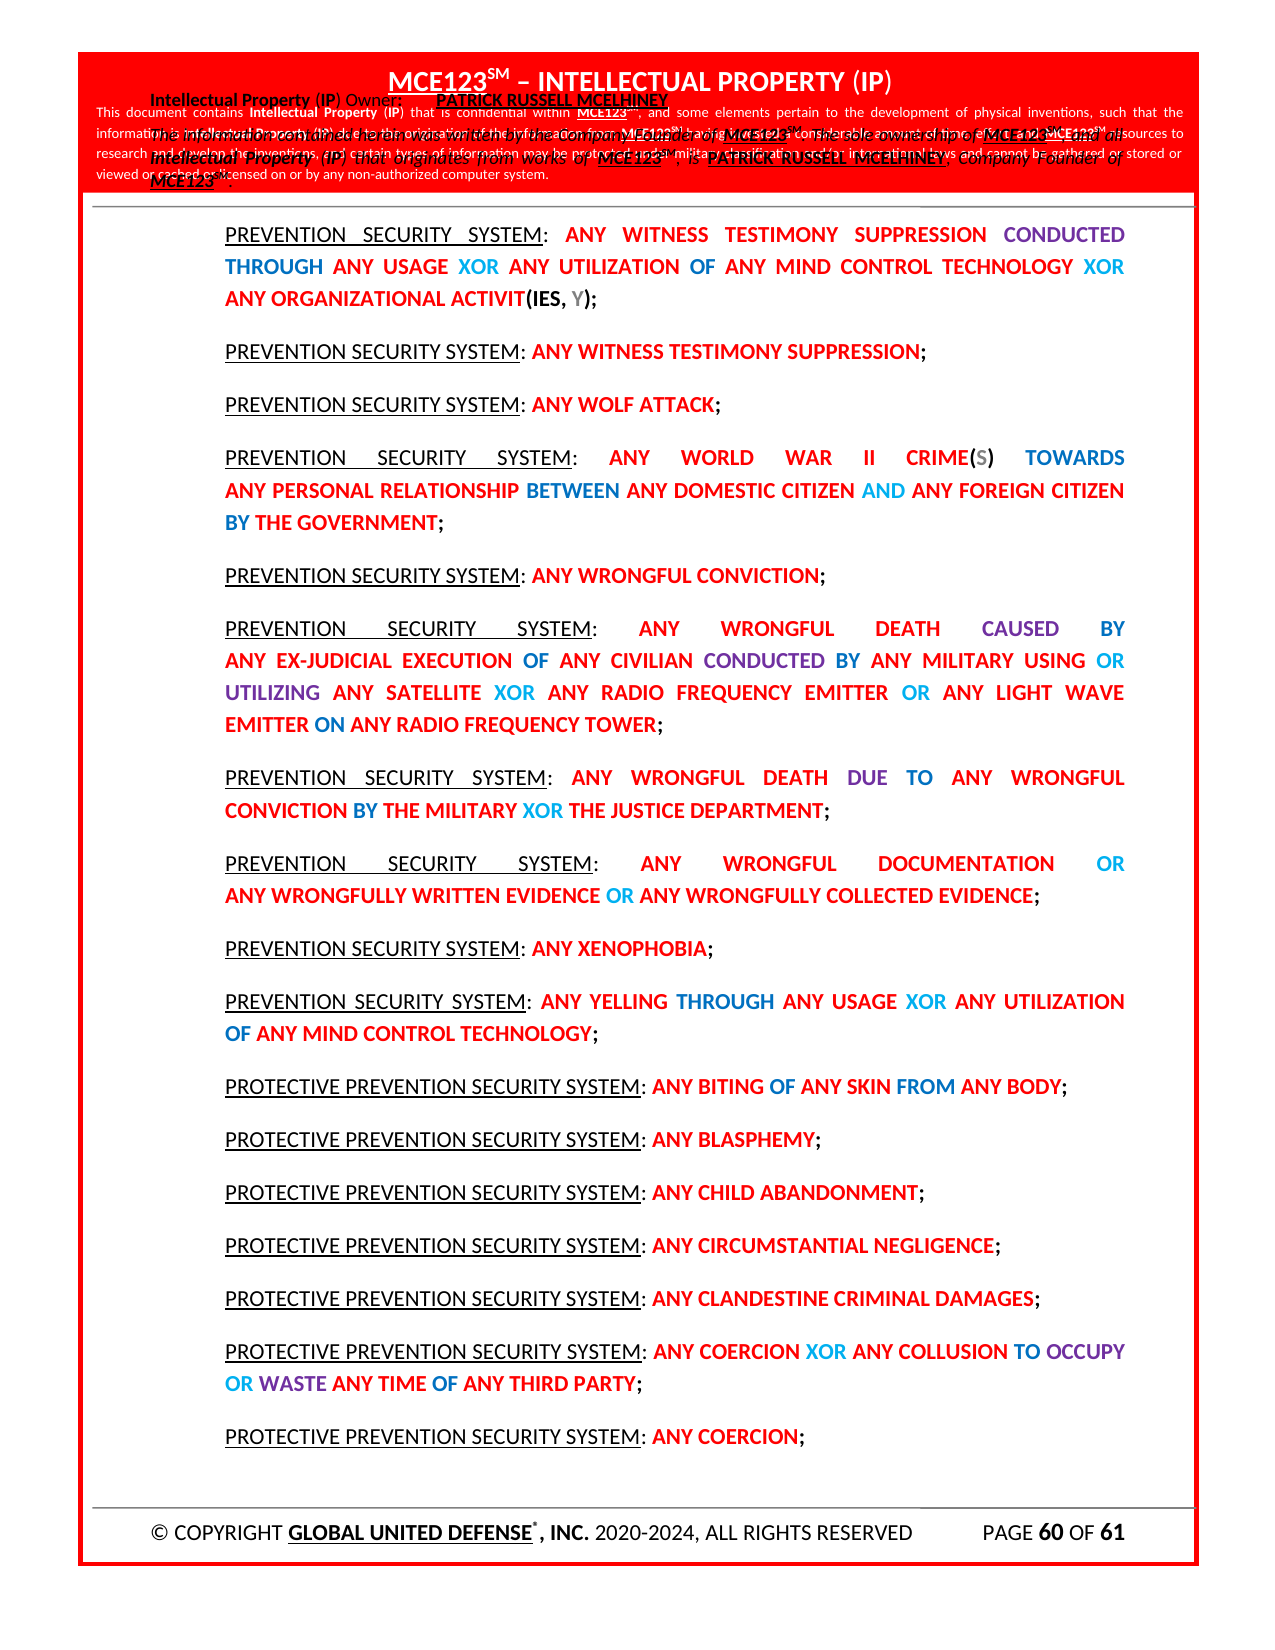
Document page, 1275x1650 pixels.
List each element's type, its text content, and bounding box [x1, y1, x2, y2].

text PROTECTIVE PREVENTION SECURITY SYSTEM: ANY CLANDESTINE CRIMINAL DAMAGES; [225, 1284, 1125, 1312]
text PROTECTIVE PREVENTION SECURITY SYSTEM: ANY BITING OF ANY SKIN FROM ANY BODY; [225, 1072, 1125, 1100]
text PREVENTION SECURITY SYSTEM: ANY WITNESS TESTIMONY SUPPRESSION; [225, 337, 1125, 366]
text PROTECTIVE PREVENTION SECURITY SYSTEM: ANY CHILD ABANDONMENT; [225, 1178, 1125, 1206]
text PREVENTION SECURITY SYSTEM: ANY WRONGFUL DOCUMENTATION OR ANY WRONGFULLY WRITTEN EVIDENCE OR ANY WRONGFULLY COLLECTED EVIDENCE; [225, 849, 1125, 909]
text PREVENTION SECURITY SYSTEM: ANY WRONGFUL CONVICTION; [225, 561, 1125, 589]
text PROTECTIVE PREVENTION SECURITY SYSTEM: ANY BLASPHEMY; [225, 1125, 1125, 1153]
text PREVENTION SECURITY SYSTEM: ANY WORLD WAR II CRIME(S) TOWARDS ANY PERSONAL RELATIONSHIP BETWEEN ANY DOMESTIC CITIZEN AND ANY FOREIGN CITIZEN BY THE GOVERNMENT; [225, 443, 1125, 536]
text PREVENTION SECURITY SYSTEM: ANY WRONGFUL DEATH CAUSED BY ANY EX-JUDICIAL EXECUTION OF ANY CIVILIAN CONDUCTED BY ANY MILITARY USING OR UTILIZING ANY SATELLITE XOR ANY RADIO FREQUENCY EMITTER OR ANY LIGHT WAVE EMITTER ON ANY RADIO FREQUENCY TOWER; [225, 614, 1125, 738]
text PREVENTION SECURITY SYSTEM: ANY WRONGFUL DEATH DUE TO ANY WRONGFUL CONVICTION BY THE MILITARY XOR THE JUSTICE DEPARTMENT; [225, 763, 1125, 824]
text PROTECTIVE PREVENTION SECURITY SYSTEM: ANY COERCION; [225, 1422, 1125, 1451]
text PREVENTION SECURITY SYSTEM: ANY WOLF ATTACK; [225, 391, 1125, 418]
text PROTECTIVE PREVENTION SECURITY SYSTEM: ANY COERCION XOR ANY COLLUSION TO OCCUPY OR WASTE ANY TIME OF ANY THIRD PARTY; [225, 1337, 1125, 1397]
text PROTECTIVE PREVENTION SECURITY SYSTEM: ANY CIRCUMSTANTIAL NEGLIGENCE; [225, 1231, 1125, 1259]
text PREVENTION SECURITY SYSTEM: ANY WITNESS TESTIMONY SUPPRESSION CONDUCTED THROUGH ANY USAGE XOR ANY UTILIZATION OF ANY MIND CONTROL TECHNOLOGY XOR ANY ORGANIZATIONAL ACTIVIT(IES, Y); [225, 220, 1125, 312]
text PREVENTION SECURITY SYSTEM: ANY XENOPHOBIA; [225, 934, 1125, 962]
text PREVENTION SECURITY SYSTEM: ANY YELLING THROUGH ANY USAGE XOR ANY UTILIZATION OF ANY MIND CONTROL TECHNOLOGY; [225, 987, 1125, 1047]
